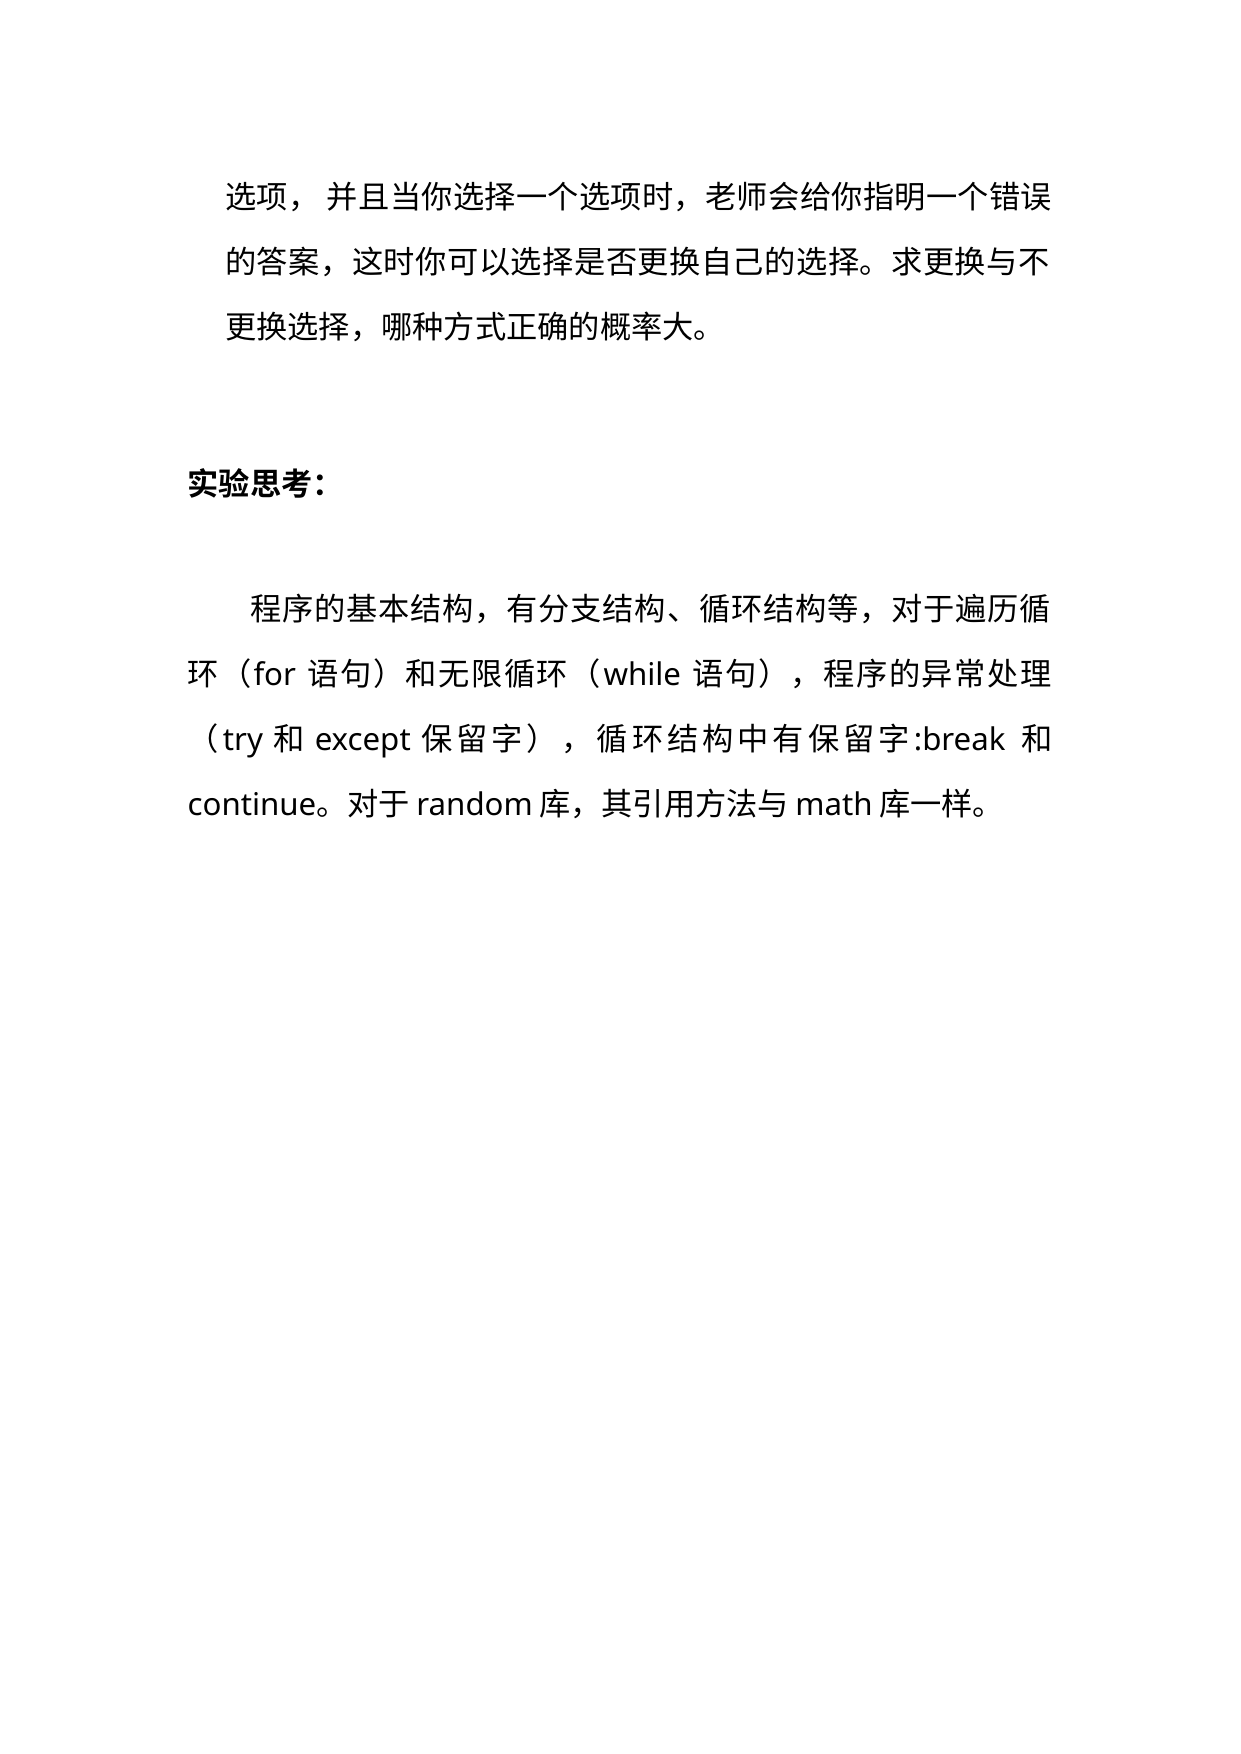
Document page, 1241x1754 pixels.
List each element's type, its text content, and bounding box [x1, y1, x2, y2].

text 程序的基本结构，有分支结构、循环结构等，对于遍历循环（for 语句）和无限循环（while 语句），程序的异常处理（try和except保留字），循环结构中有保留字:break 和 continue。对于random库，其引用方法与math库一样。 [187, 574, 1053, 834]
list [187, 162, 1053, 357]
subtitle 实验思考： [187, 449, 1053, 514]
